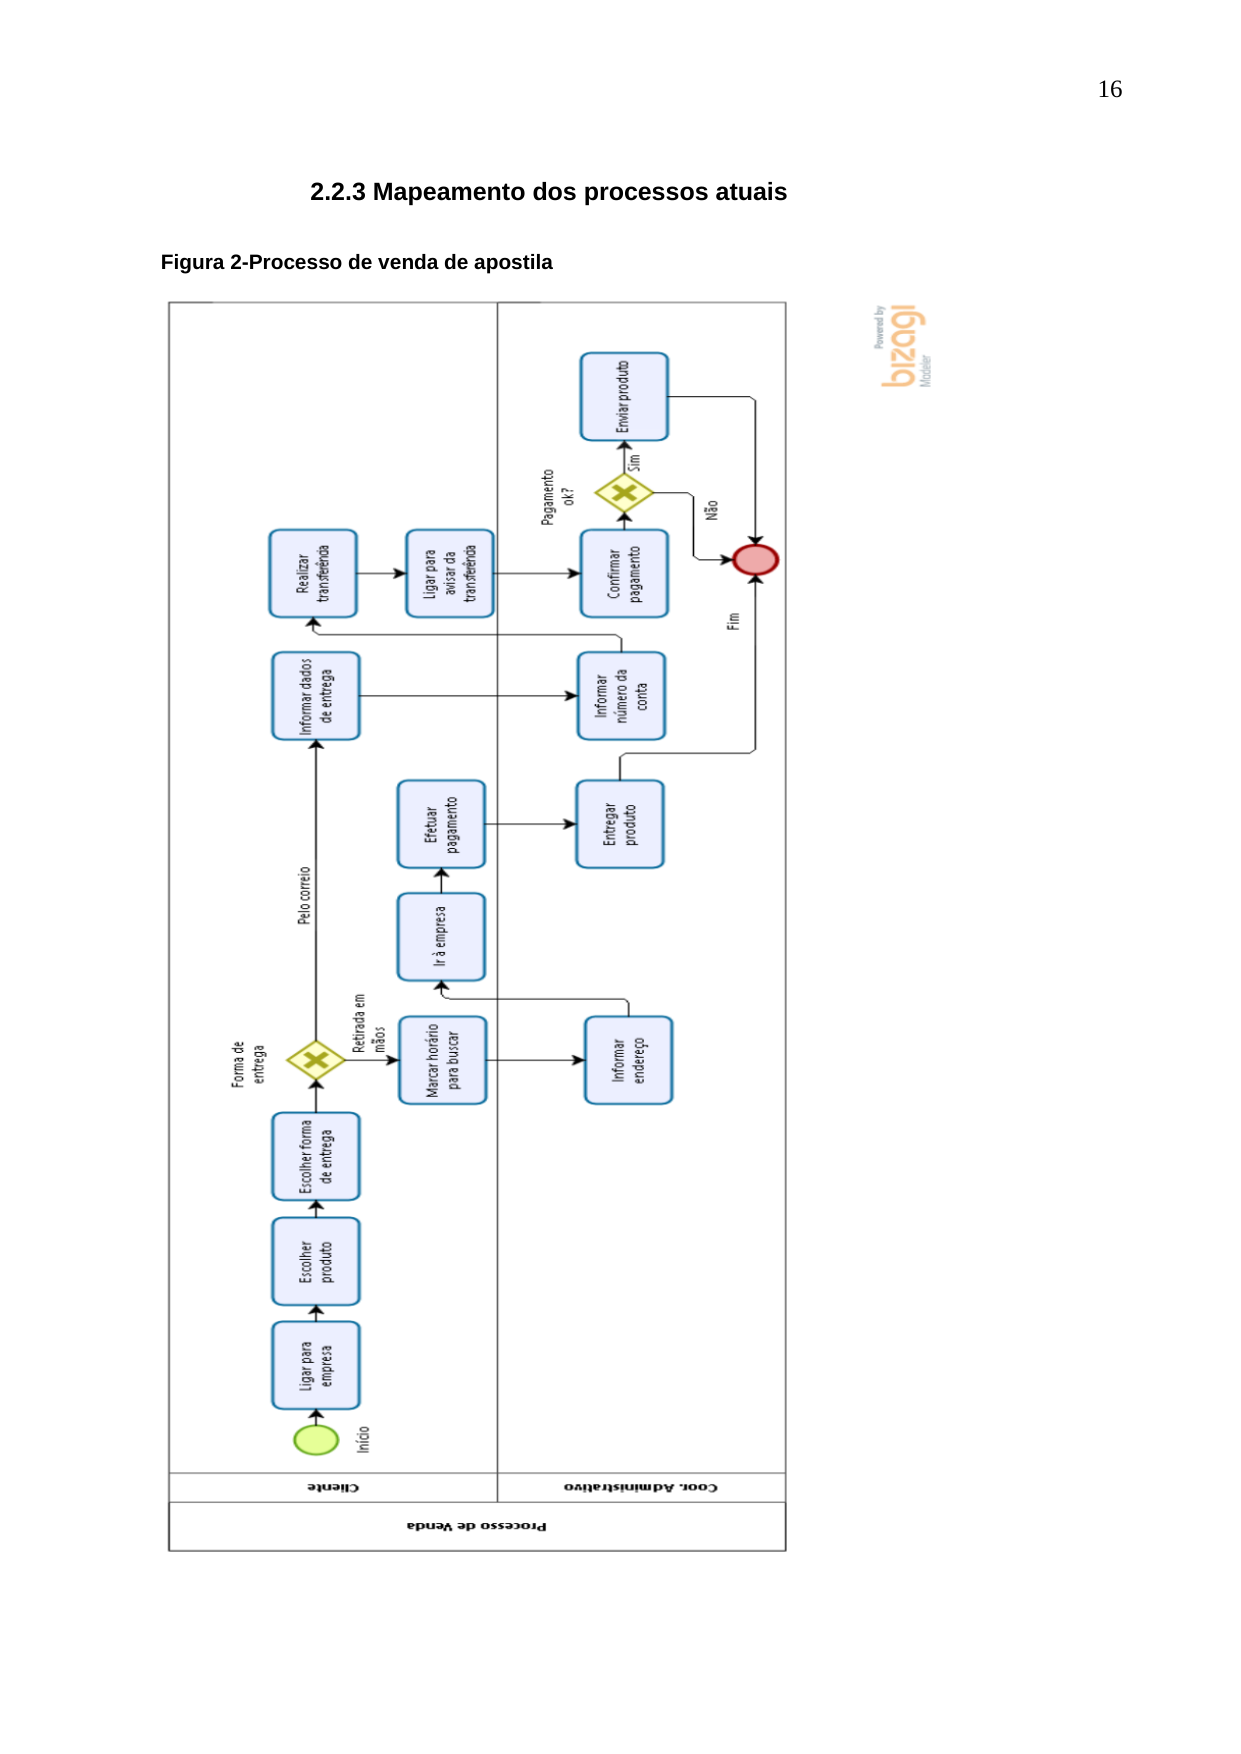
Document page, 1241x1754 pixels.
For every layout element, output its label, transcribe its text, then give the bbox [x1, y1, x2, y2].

text Mapeamento dos processos atuais [310, 177, 1122, 206]
picture [140, 285, 947, 1570]
